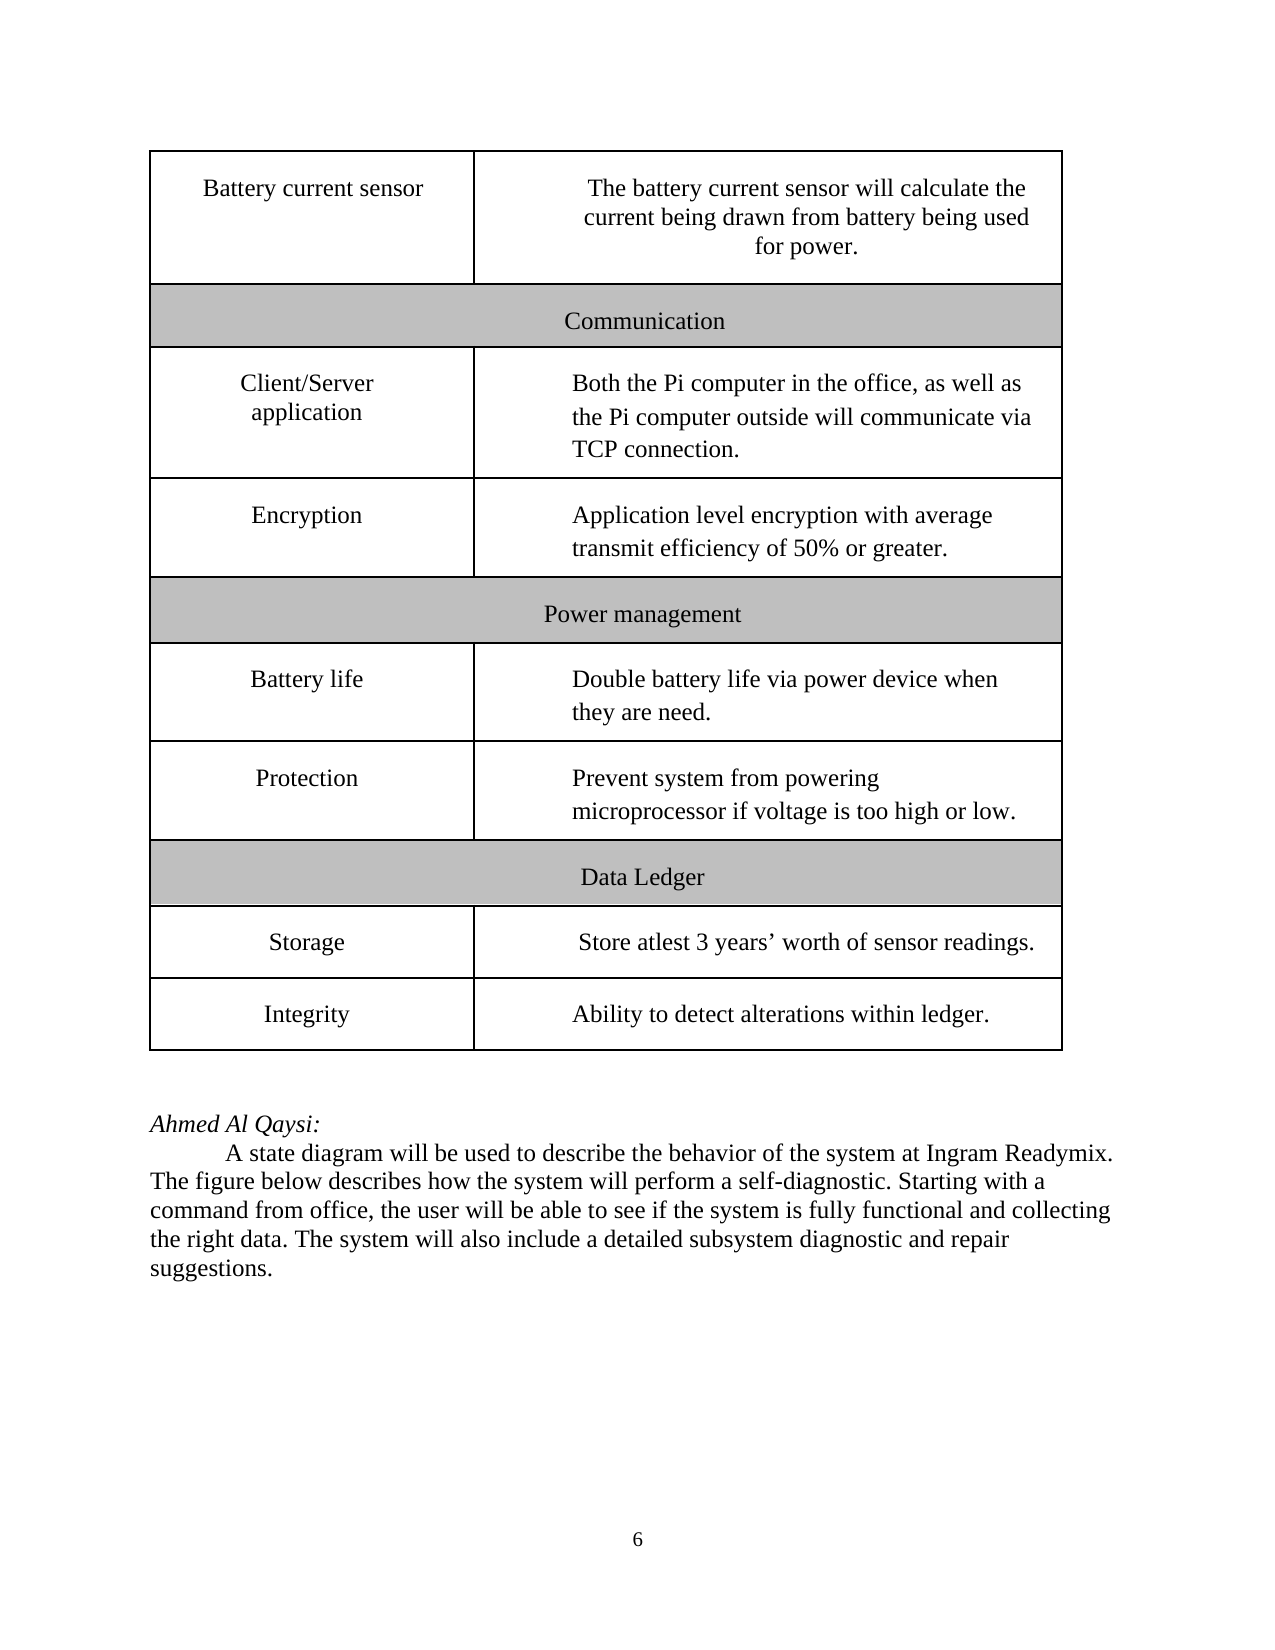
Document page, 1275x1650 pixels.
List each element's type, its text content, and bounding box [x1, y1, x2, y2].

table_cell Protection [151, 742, 473, 839]
table_cell Battery current sensor [151, 152, 473, 283]
table_cell Storage [151, 907, 473, 977]
table_cell Encryption [151, 479, 473, 576]
table_cell Both the Pi computer in the office, as well as the Pi computer outside will communicate via TCP connection. [475, 348, 1061, 477]
table_cell Battery life [151, 644, 473, 740]
table_cell Integrity [151, 979, 473, 1049]
table_cell Prevent system from powering microprocessor if voltage is too high or low. [475, 742, 1061, 839]
table_cell Double battery life via power device when they are need. [475, 644, 1061, 740]
table_cell Ability to detect alterations within ledger. [475, 979, 1061, 1049]
table_cell Application level encryption with average transmit efficiency of 50% or greater. [475, 479, 1061, 576]
table_cell Communication [151, 285, 1061, 346]
table_cell Power management [151, 578, 1061, 642]
table_cell Data Ledger [151, 841, 1061, 904]
table_cell Client/Server application [151, 348, 473, 477]
table_cell Store atlest 3 years’ worth of sensor readings. [475, 907, 1061, 977]
text A state diagram will be used to describe the behavior of the system at Ingram Readymix. The figure below describes how the system will perform a self-diagnostic. Starting with a command from office, the user will be able to see if the system is fully functional and collecting the right data. The system will also include a detailed subsystem diagnostic and repair suggestions. [150, 1138, 1125, 1281]
table_cell The battery current sensor will calculate the current being drawn from battery being used for power. [475, 152, 1061, 283]
text Ahmed Al Qaysi: [150, 1109, 1125, 1137]
